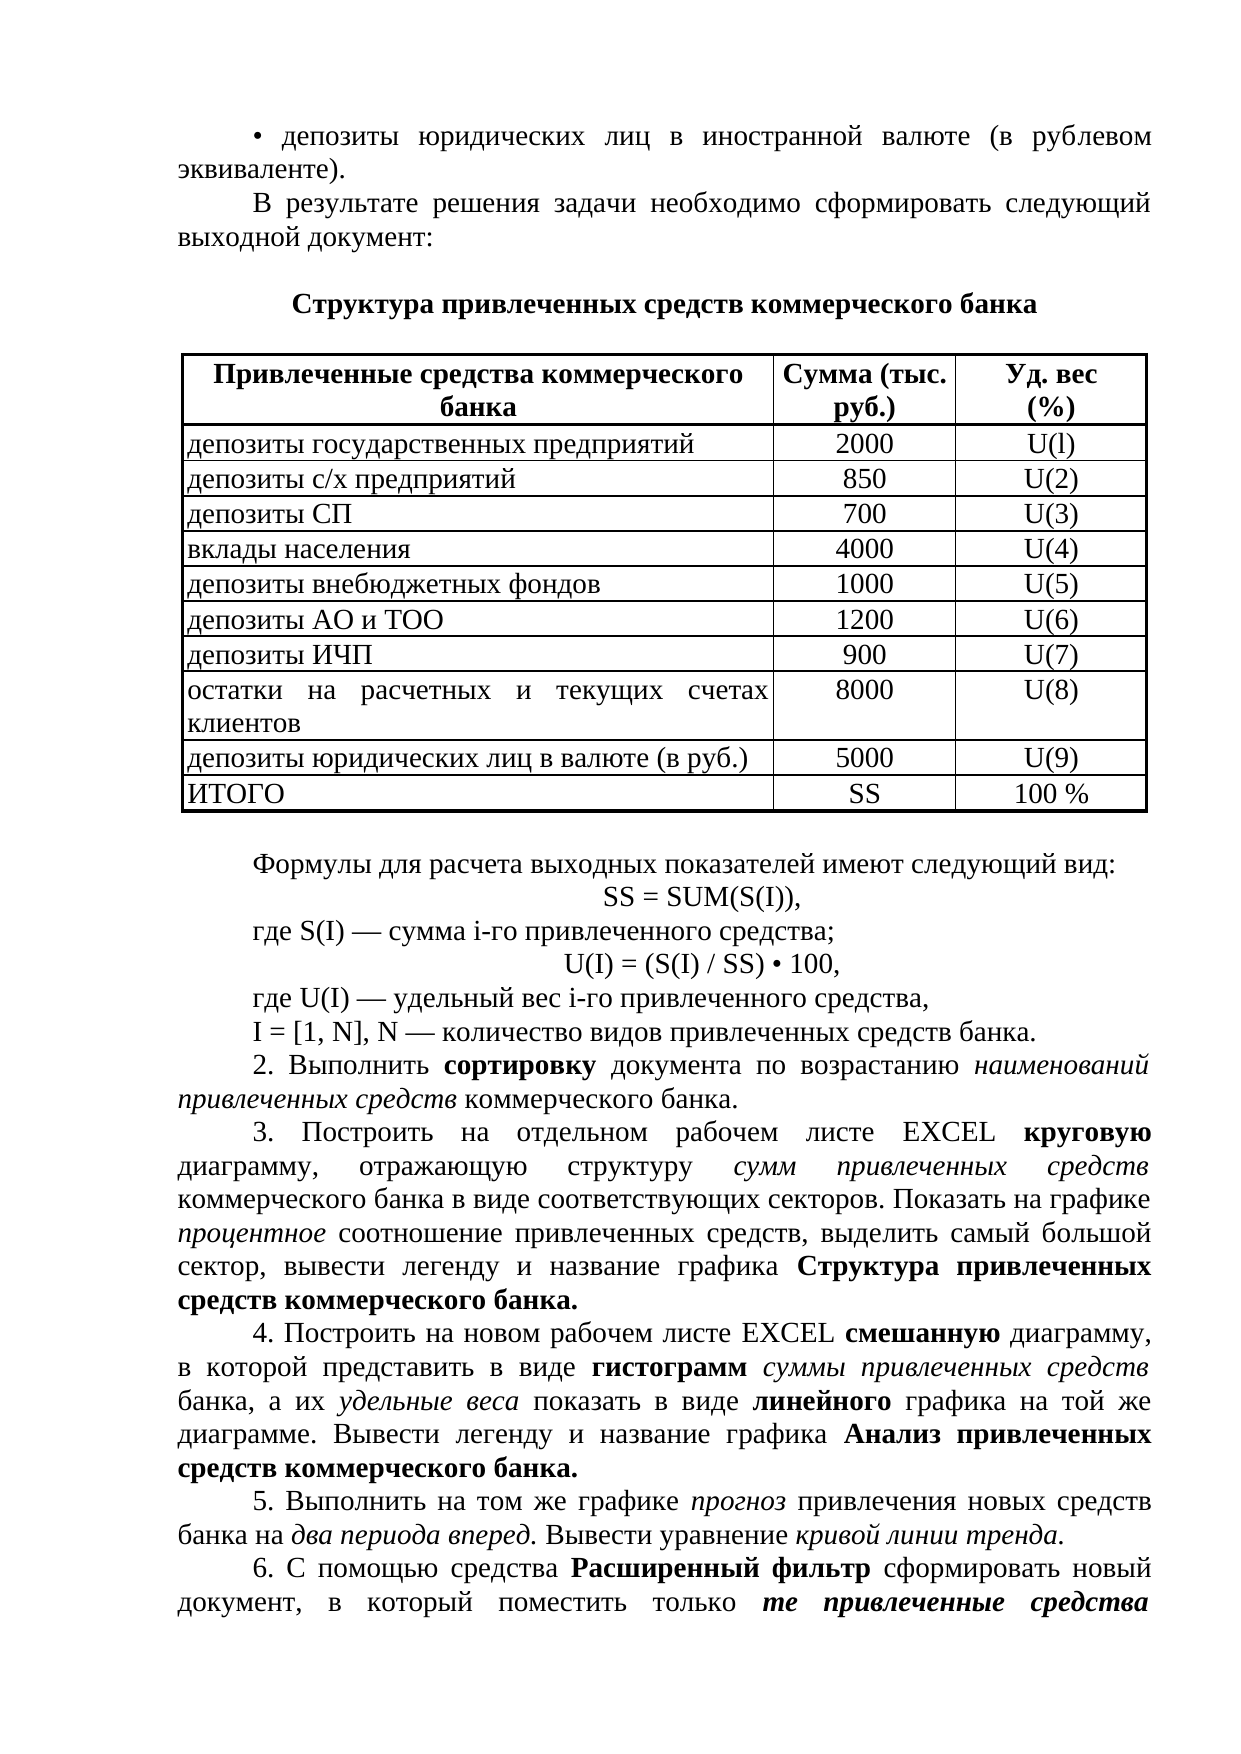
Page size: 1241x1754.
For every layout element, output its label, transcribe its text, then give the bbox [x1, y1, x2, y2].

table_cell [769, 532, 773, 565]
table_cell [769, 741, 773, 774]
text 5. Выполнить на том же графике прогноз привлечения новых средств банка на два периода вперед. Вывести уравнение кривой линии тренда. [177, 1483, 1152, 1550]
text I = [1, N], N — количество видов привлеченных средств банка. [177, 1014, 1152, 1047]
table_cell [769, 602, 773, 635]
table_cell U(8) [956, 672, 1145, 739]
text Структура привлеченных средств коммерческого банка [177, 286, 1152, 319]
text где S(I) — сумма i-го привлеченного средства; [177, 913, 1152, 947]
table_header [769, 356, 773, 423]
text • депозиты юридических лиц в иностранной валюте (в рублевом эквиваленте). [177, 118, 1152, 185]
text где U(I) — удельный вес i-го привлеченного средства, [177, 980, 1152, 1014]
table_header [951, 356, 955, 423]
table_cell 8000 [774, 672, 955, 739]
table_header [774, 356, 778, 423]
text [177, 1550, 1152, 1617]
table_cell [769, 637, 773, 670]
text В результате решения задачи необходимо сформировать следующий выходной документ: [177, 185, 1152, 252]
text SS = SUM(S(I)), [177, 879, 1152, 913]
text 4. Построить на новом рабочем листе EXCEL смешанную диаграмму, в которой представить в виде гистограмм суммы привлеченных средств банка, а их удельные веса показать в виде линейного графика на той же диаграмме. Вывести легенду и название графика Анализ привлеченных средств коммерческого банка. [177, 1316, 1152, 1483]
text Формулы для расчета выходных показателей имеют следующий вид: [177, 846, 1152, 879]
text 2. Выполнить сортировку документа по возрастанию наименований привлеченных средств коммерческого банка. [177, 1047, 1152, 1114]
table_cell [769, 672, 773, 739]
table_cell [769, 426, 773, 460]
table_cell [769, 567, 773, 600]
text 3. Построить на отдельном рабочем листе EXCEL круговую диаграмму, отражающую структуру сумм привлеченных средств коммерческого банка в виде соответствующих секторов. Показать на графике процентное соотношение привлеченных средств, выделить самый большой сектор, вывести легенду и название графика Структура привлеченных средств коммерческого банка. [177, 1114, 1152, 1316]
text U(I) = (S(I) / SS) • 100, [177, 947, 1152, 980]
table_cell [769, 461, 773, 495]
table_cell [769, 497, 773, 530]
